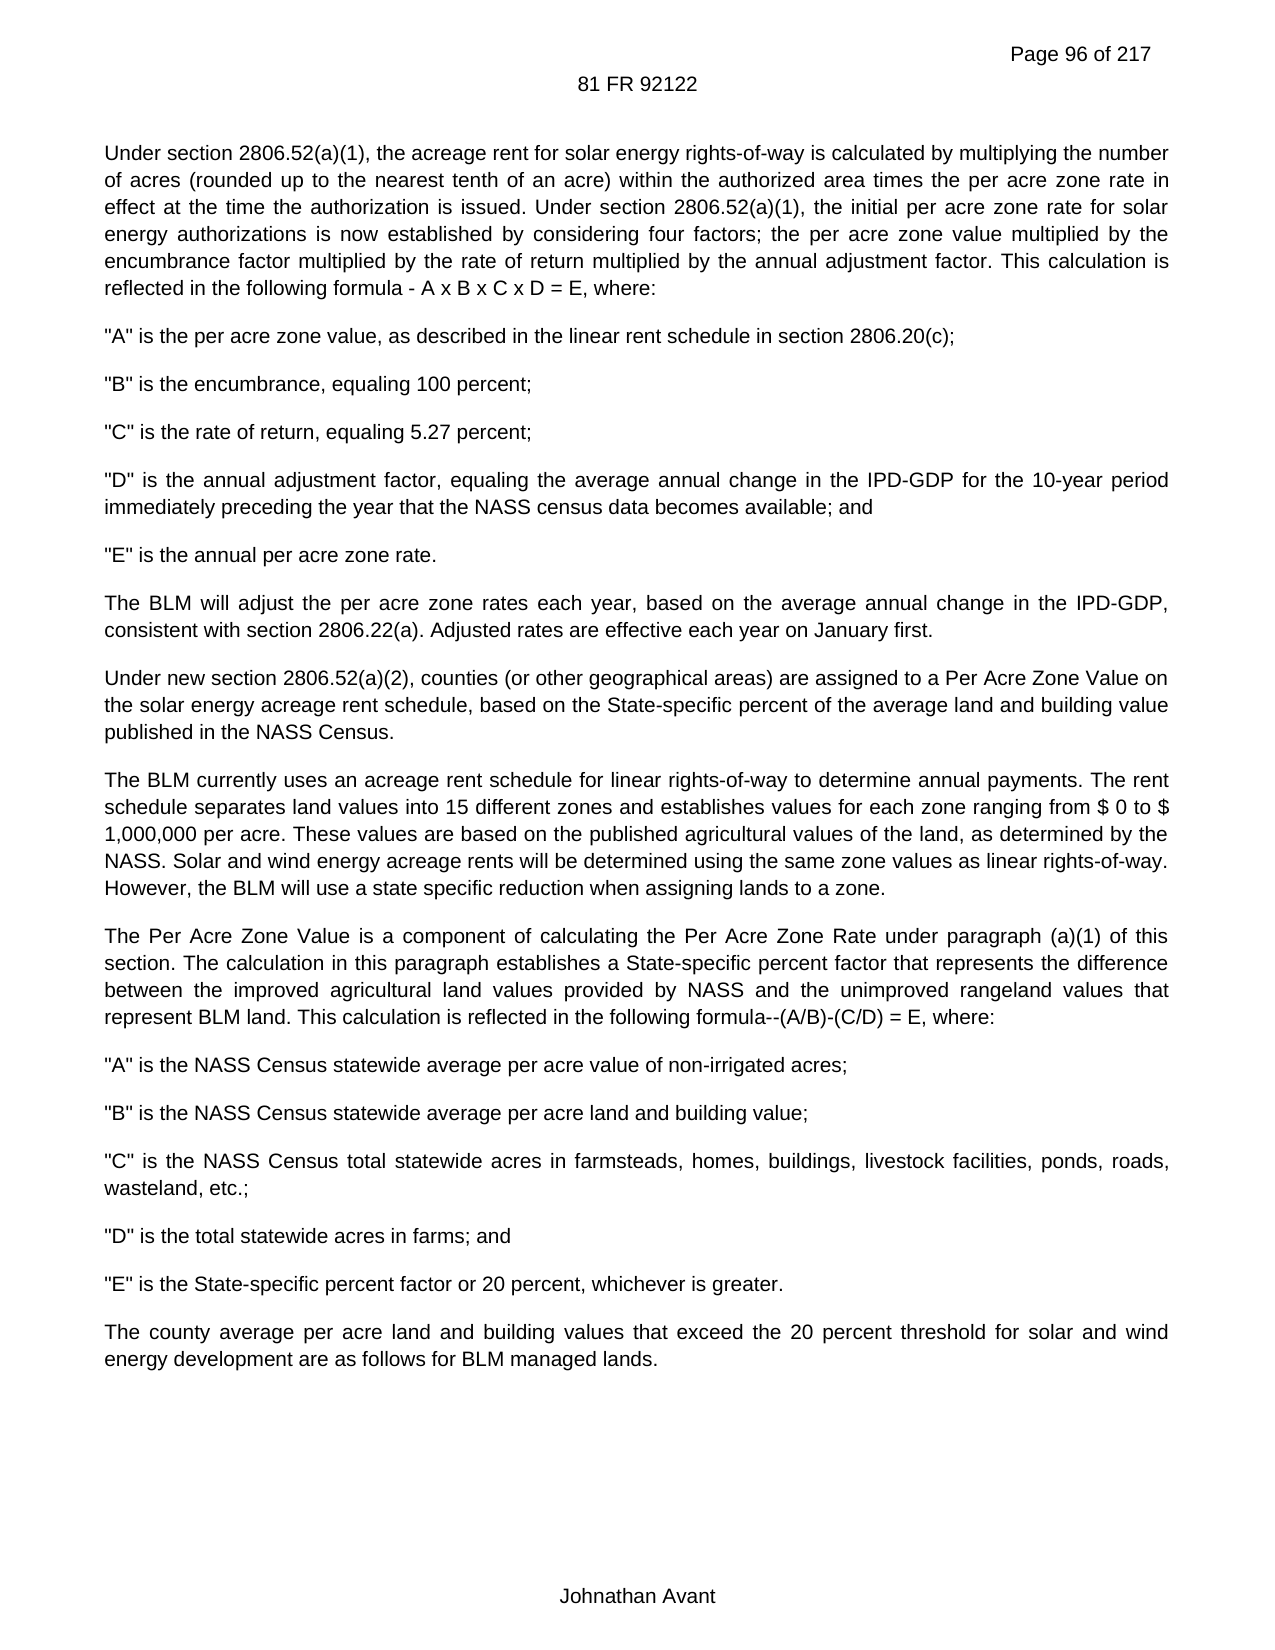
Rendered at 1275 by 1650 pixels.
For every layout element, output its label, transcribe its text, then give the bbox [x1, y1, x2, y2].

text "D" is the annual adjustment factor, equaling the average annual change in the IPD-GDP for the 10-year period immediately preceding the year that the NASS census data becomes available; and [104, 464, 1171, 519]
text The Per Acre Zone Value is a component of calculating the Per Acre Zone Rate under paragraph (a)(1) of this section. The calculation in this paragraph establishes a State-specific percent factor that represents the difference between the improved agricultural land values provided by NASS and the unimproved rangeland values that represent BLM land. This calculation is reflected in the following formula--(A/B)-(C/D) = E, where: [104, 921, 1171, 1029]
text "B" is the encumbrance, equaling 100 percent; [104, 369, 1171, 396]
text Under new section 2806.52(a)(2), counties (or other geographical areas) are assigned to a Per Acre Zone Value on the solar energy acreage rent schedule, based on the State-specific percent of the average land and building value published in the NASS Census. [104, 662, 1171, 744]
text "C" is the rate of return, equaling 5.27 percent; [104, 417, 1171, 444]
text "A" is the NASS Census statewide average per acre value of non-irrigated acres; [104, 1050, 1171, 1077]
text "D" is the total statewide acres in farms; and [104, 1221, 1171, 1248]
text The BLM will adjust the per acre zone rates each year, based on the average annual change in the IPD-GDP, consistent with section 2806.22(a). Adjusted rates are effective each year on January first. [104, 587, 1171, 642]
text "B" is the NASS Census statewide average per acre land and building value; [104, 1098, 1171, 1125]
text "C" is the NASS Census total statewide acres in farmsteads, homes, buildings, livestock facilities, ponds, roads, wasteland, etc.; [104, 1146, 1171, 1200]
text "A" is the per acre zone value, as described in the linear rent schedule in section 2806.20(c); [104, 321, 1171, 348]
text "E" is the annual per acre zone rate. [104, 539, 1171, 567]
text Under section 2806.52(a)(1), the acreage rent for solar energy rights-of-way is calculated by multiplying the number of acres (rounded up to the nearest tenth of an acre) within the authorized area times the per acre zone rate in effect at the time the authorization is issued. Under section 2806.52(a)(1), the initial per acre zone rate for solar energy authorizations is now established by considering four factors; the per acre zone value multiplied by the encumbrance factor multiplied by the rate of return multiplied by the annual adjustment factor. This calculation is reflected in the following formula - A x B x C x D = E, where: [104, 137, 1171, 300]
text The county average per acre land and building values that exceed the 20 percent threshold for solar and wind energy development are as follows for BLM managed lands. [104, 1317, 1171, 1371]
text The BLM currently uses an acreage rent schedule for linear rights-of-way to determine annual payments. The rent schedule separates land values into 15 different zones and establishes values for each zone ranging from $ 0 to $ 1,000,000 per acre. These values are based on the published agricultural values of the land, as determined by the NASS. Solar and wind energy acreage rents will be determined using the same zone values as linear rights-of-way. However, the BLM will use a state specific reduction when assigning lands to a zone. [104, 764, 1171, 900]
text "E" is the State-specific percent factor or 20 percent, whichever is greater. [104, 1269, 1171, 1296]
